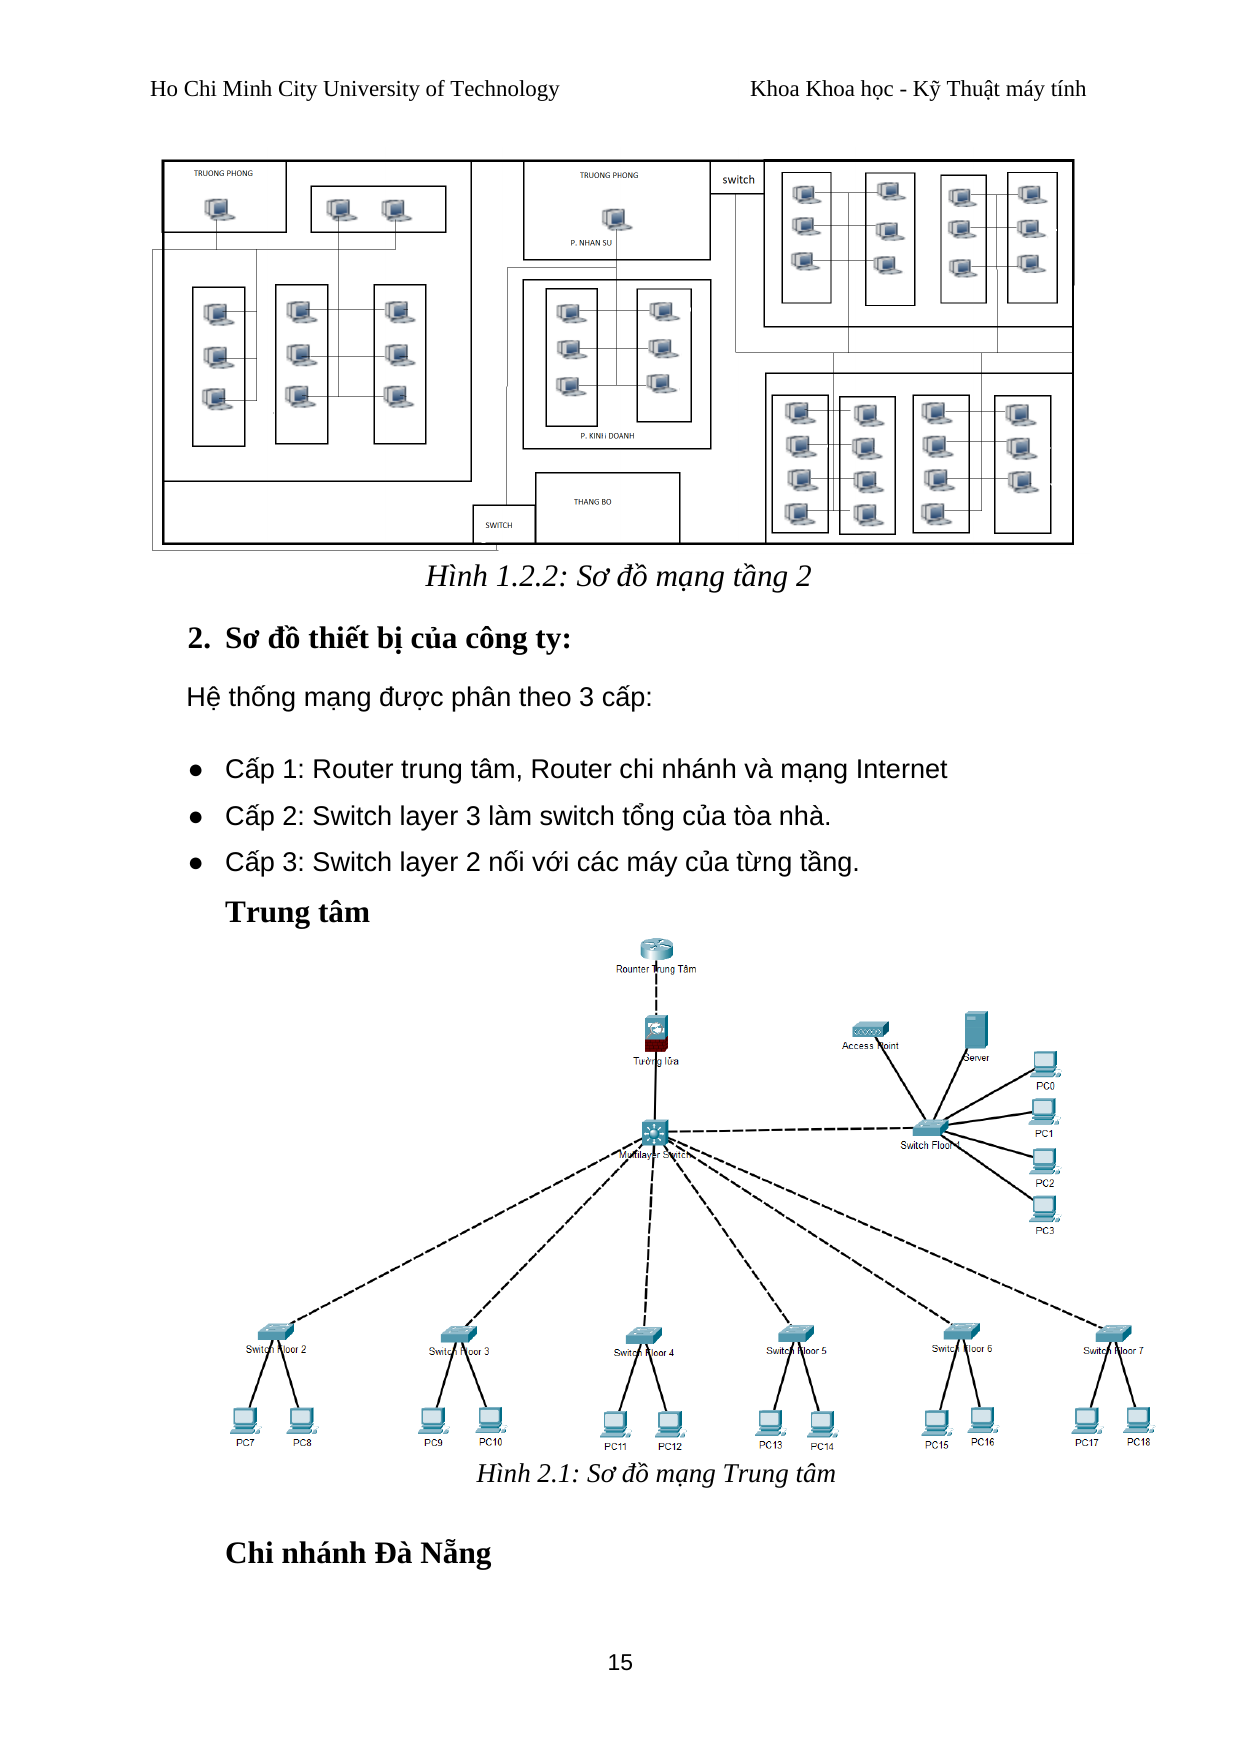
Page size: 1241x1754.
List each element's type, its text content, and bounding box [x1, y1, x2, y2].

subtitle Sơ đồ thiết bị của công ty: [187, 620, 1090, 656]
list Cấp 2: Switch layer 3 làm switch tổng của tòa nhà. [187, 799, 1090, 831]
text Hệ thống mạng được phân theo 3 cấp: [186, 681, 1090, 712]
text Hình 1.2.2: Sơ đồ mạng tầng 2 [150, 558, 1090, 594]
list Cấp 3: Switch layer 2 nối với các máy của từng tầng. [187, 846, 1090, 878]
picture [225, 934, 1166, 1454]
text Hình 2.1: Sơ đồ mạng Trung tâm [225, 1457, 1090, 1488]
picture [150, 147, 1091, 554]
text Chi nhánh Đà Nẵng [225, 1534, 1090, 1570]
list Cấp 1: Router trung tâm, Router chi nhánh và mạng Internet [187, 753, 1090, 784]
text Trung tâm [225, 893, 1090, 929]
